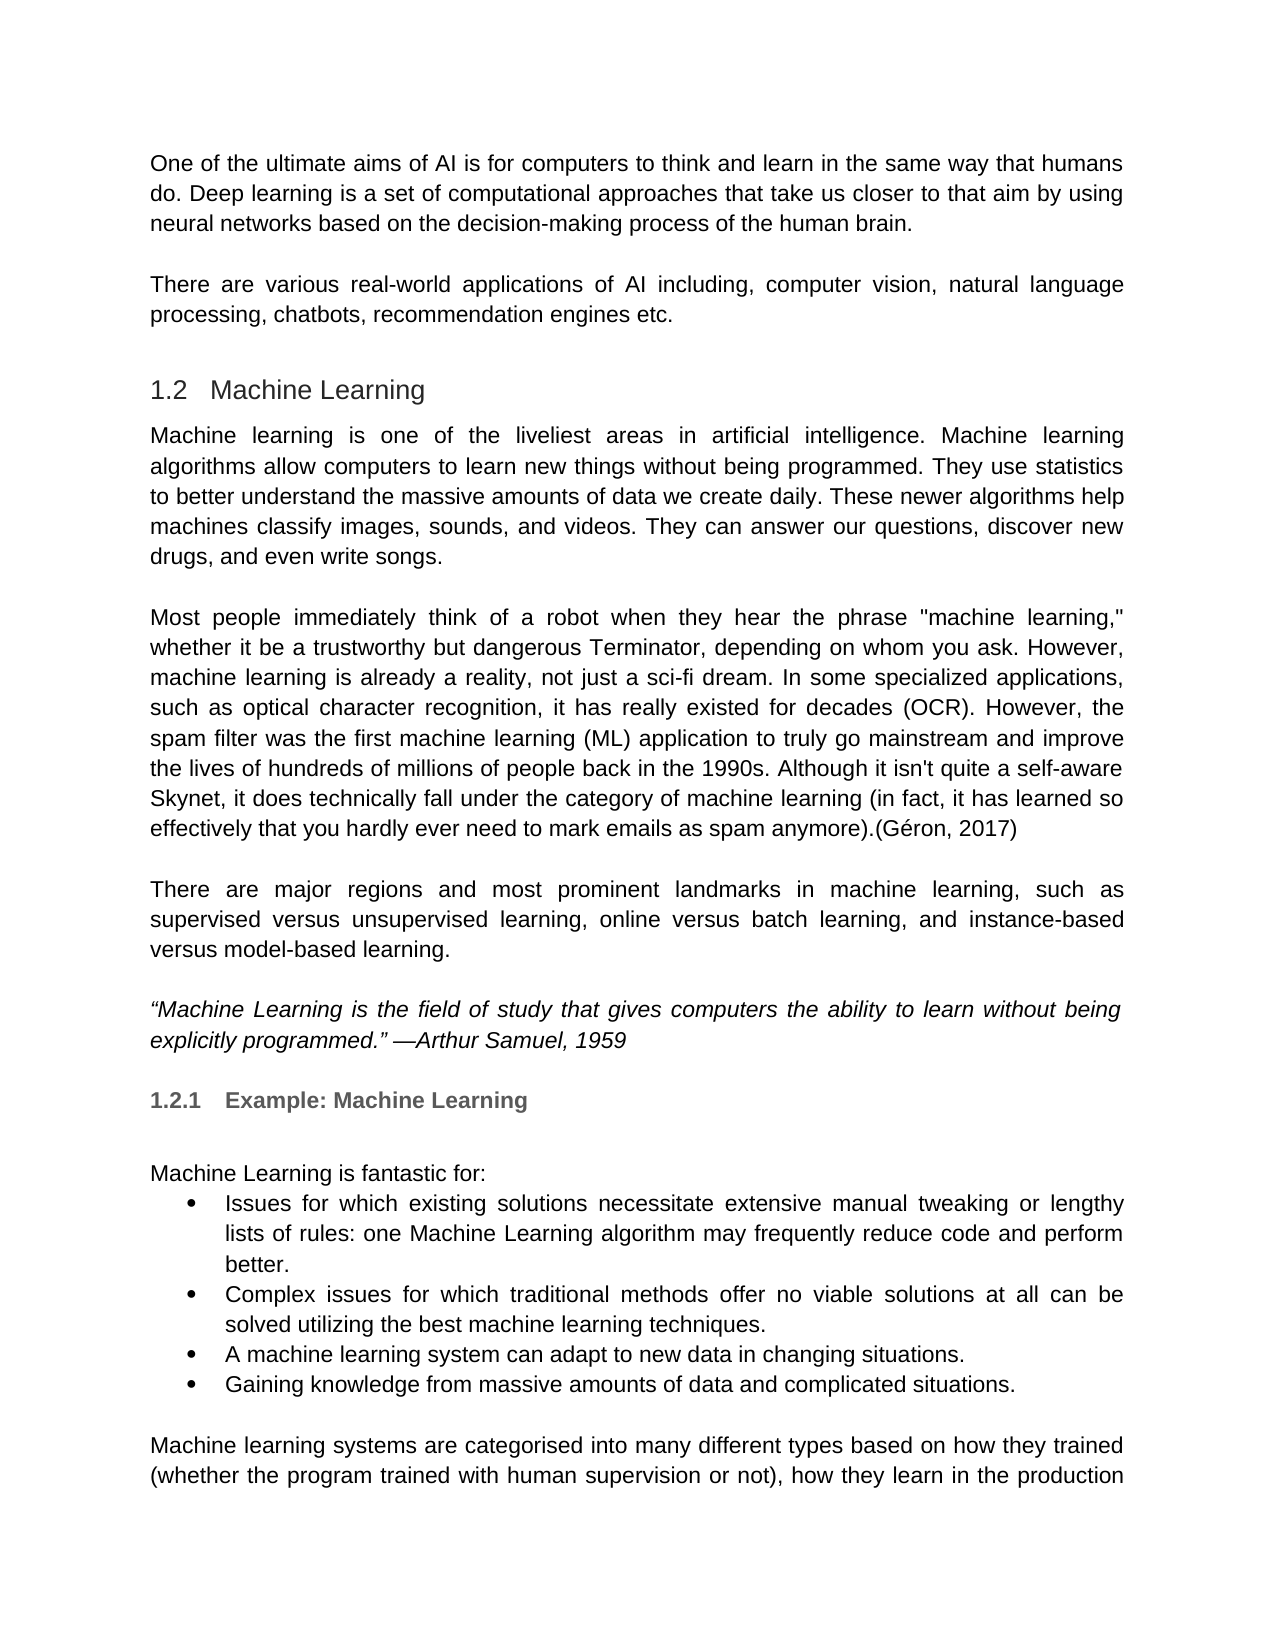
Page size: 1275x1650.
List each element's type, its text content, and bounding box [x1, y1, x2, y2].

text Most people immediately think of a robot when they hear the phrase "machine learning," whether it be a trustworthy but dangerous Terminator, depending on whom you ask. However, machine learning is already a reality, not just a sci-fi dream. In some specialized applications, such as optical character recognition, it has really existed for decades (OCR). However, the spam filter was the first machine learning (ML) application to truly go mainstream and improve the lives of hundreds of millions of people back in the 1990s. Although it isn't quite a self-aware Skynet, it does technically fall under the category of machine learning (in fact, it has learned so effectively that you hardly ever need to mark emails as spam anymore).(Géron, 2017) [150, 604, 1125, 841]
text Machine Learning is fantastic for: [150, 1160, 1125, 1186]
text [150, 1432, 1125, 1488]
text There are major regions and most prominent landmarks in machine learning, such as supervised versus unsupervised learning, online versus batch learning, and instance-based versus model-based learning. [150, 876, 1125, 962]
text One of the ultimate aims of AI is for computers to think and learn in the same way that humans do. Deep learning is a set of computational approaches that take us closer to that aim by using neural networks based on the decision-making process of the human brain. [150, 150, 1125, 237]
list Issues for which existing solutions necessitate extensive manual tweaking or lengthy lists of rules: one Machine Learning algorithm may frequently reduce code and perform better. [187, 1190, 1125, 1277]
list Complex issues for which traditional methods offer no viable solutions at all can be solved utilizing the best machine learning techniques. [187, 1281, 1125, 1337]
text There are various real-world applications of AI including, computer vision, natural language processing, chatbots, recommendation engines etc. [150, 271, 1125, 327]
text “Machine Learning is the field of study that gives computers the ability to learn without being explicitly programmed.” —Arthur Samuel, 1959 [150, 996, 1125, 1053]
list A machine learning system can adapt to new data in changing situations. [187, 1341, 1125, 1367]
subtitle Machine Learning [150, 374, 1125, 405]
subtitle Example: Machine Learning [150, 1087, 1125, 1113]
text Machine learning is one of the liveliest areas in artificial intelligence. Machine learning algorithms allow computers to learn new things without being programmed. They use statistics to better understand the massive amounts of data we create daily. These newer algorithms help machines classify images, sounds, and videos. They can answer our questions, discover new drugs, and even write songs. [150, 422, 1125, 569]
list Gaining knowledge from massive amounts of data and complicated situations. [187, 1371, 1125, 1398]
